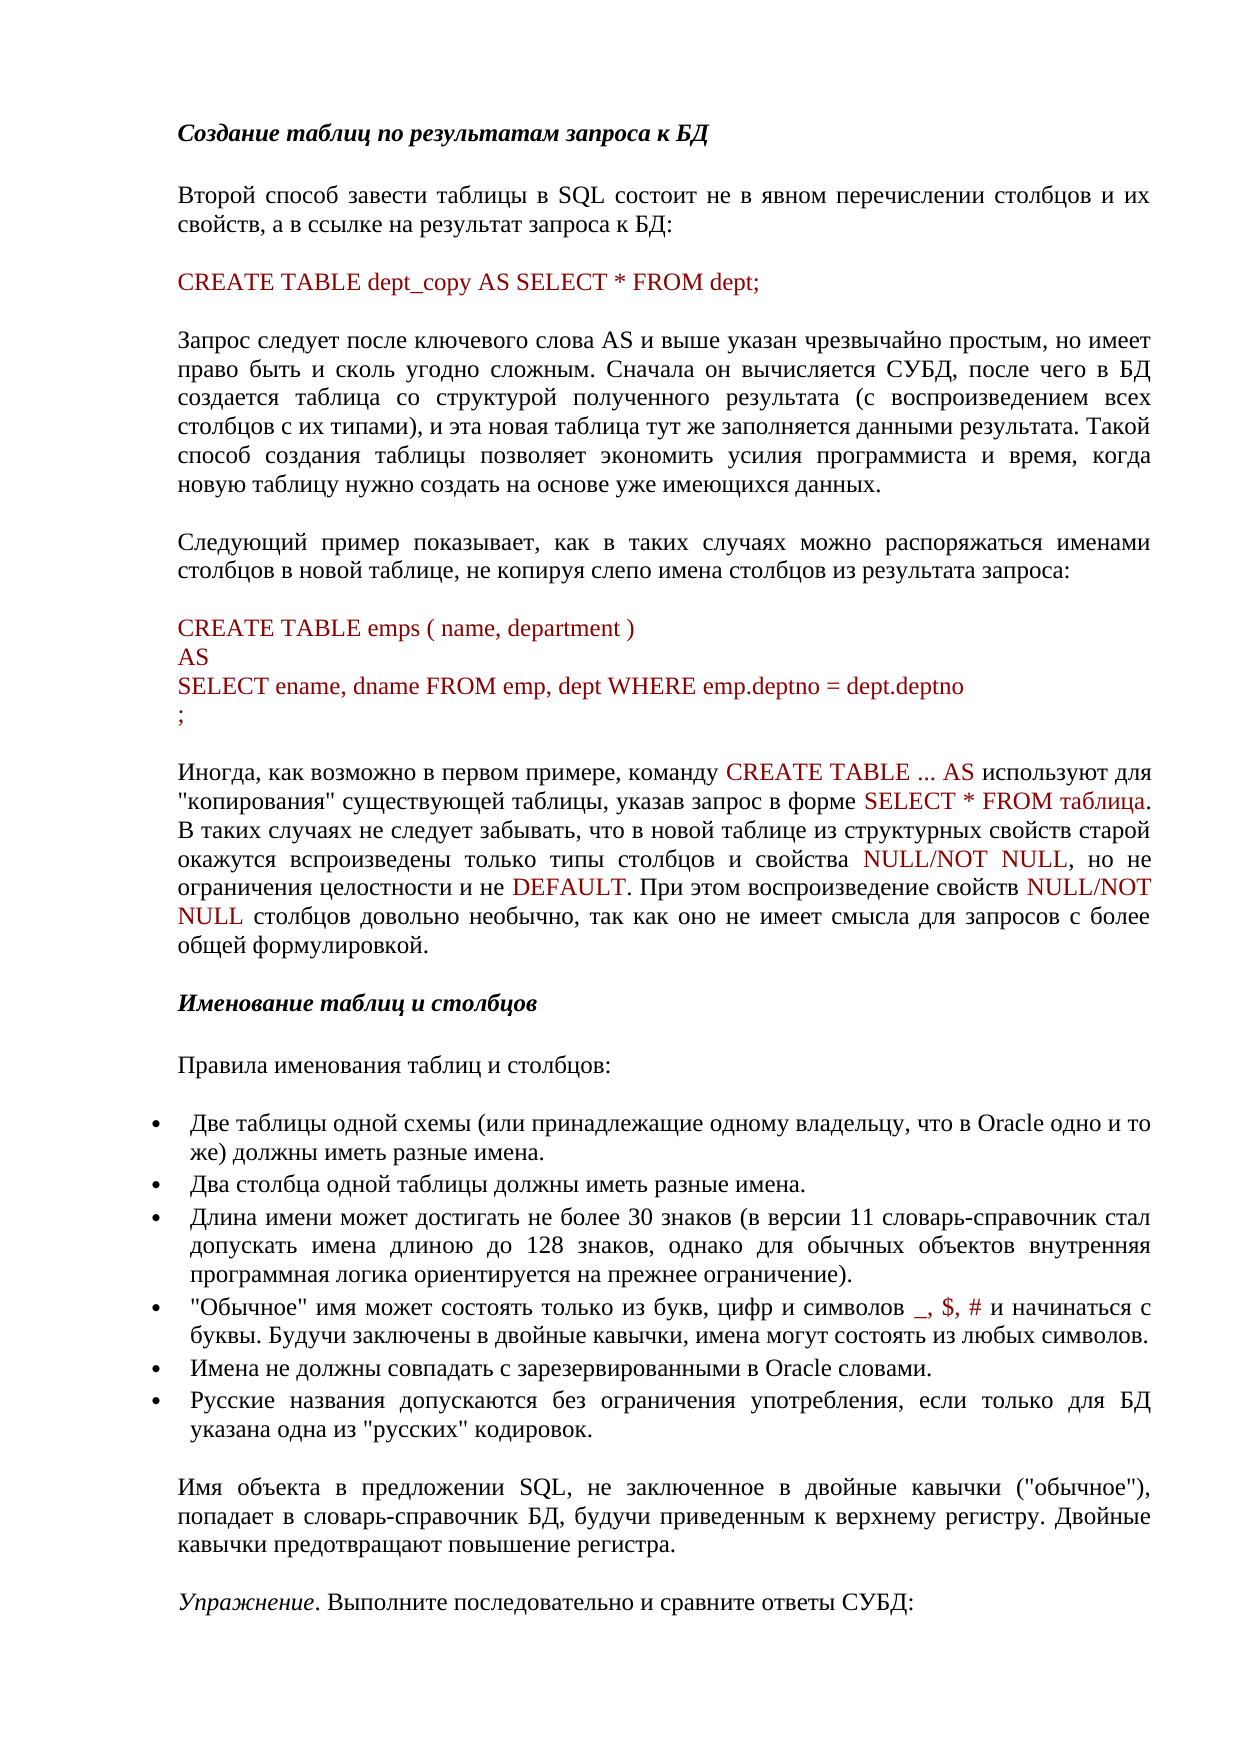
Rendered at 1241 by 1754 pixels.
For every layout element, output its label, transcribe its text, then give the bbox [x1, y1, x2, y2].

list Два столбца одной таблицы должны иметь разные имена. [152, 1169, 1152, 1198]
text CREATE TABLE emps ( name, department ) [177, 613, 1152, 642]
subtitle Создание таблиц по результатам запроса к БД [177, 118, 1152, 147]
list Имена не должны совпадать с зарезервированными в Oracle словами. [152, 1353, 1152, 1382]
list Длина имени может достигать не более 30 знаков (в версии 11 словарь-справочник стал допускать имена длиною до 128 знаков, однако для обычных объектов внутренняя программная логика ориентируется на прежнее ограничение). [152, 1202, 1152, 1288]
list Две таблицы одной схемы (или принадлежащие одному владельцу, что в Oracle одно и то же) должны иметь разные имена. [152, 1108, 1152, 1165]
subtitle Именование таблиц и столбцов [177, 988, 1152, 1017]
text Следующий пример показывает, как в таких случаях можно распоряжаться именами столбцов в новой таблице, не копируя слепо имена столбцов из результата запроса: [177, 527, 1152, 584]
text SELECT ename, dname FROM emp, dept WHERE emp.deptno = dept.deptno [177, 671, 1152, 699]
text CREATE TABLE dept_copy AS SELECT * FROM dept; [177, 267, 1152, 296]
text Правила именования таблиц и столбцов: [177, 1050, 1152, 1079]
text Второй способ завести таблицы в SQL состоит не в явном перечислении столбцов и их свойств, а в ссылке на результат запроса к БД: [177, 180, 1152, 238]
list Русские названия допускаются без ограничения употребления, если только для БД указана одна из "русских" кодировок. [152, 1385, 1152, 1443]
text ; [177, 699, 1152, 728]
text Запрос следует после ключевого слова AS и выше указан чрезвычайно простым, но имеет право быть и сколь угодно сложным. Сначала он вычисляется СУБД, после чего в БД создается таблица со структурой полученного результата (с воспроизведением всех столбцов с их типами), и эта новая таблица тут же заполняется данными результата. Такой способ создания таблицы позволяет экономить усилия программиста и время, когда новую таблицу нужно создать на основе уже имеющихся данных. [177, 325, 1152, 497]
text Иногда, как возможно в первом примере, команду CREATE TABLE ... AS используют для "копирования" существующей таблицы, указав запрос в форме SELECT * FROM таблица. В таких случаях не следует забывать, что в новой таблице из структурных свойств старой окажутся вспроизведены только типы столбцов и свойства NULL/NOT NULL, но не ограничения целостности и не DEFAULT. При этом воспроизведение свойств NULL/NOT NULL столбцов довольно необычно, так как оно не имеет смысла для запросов с более общей формулировкой. [177, 757, 1152, 959]
list "Обычное" имя может состоять только из букв, цифр и символов _, $, # и начинаться с буквы. Будучи заключены в двойные кавычки, имена могут состоять из любых символов. [152, 1292, 1152, 1349]
text AS [177, 642, 1152, 671]
text Упражнение. Выполните последовательно и сравните ответы СУБД: [177, 1587, 1152, 1616]
text Имя объекта в предложении SQL, не заключенное в двойные кавычки ("обычное"), попадает в словарь-справочник БД, будучи приведенным к верхнему регистру. Двойные кавычки предотвращают повышение регистра. [177, 1472, 1152, 1558]
